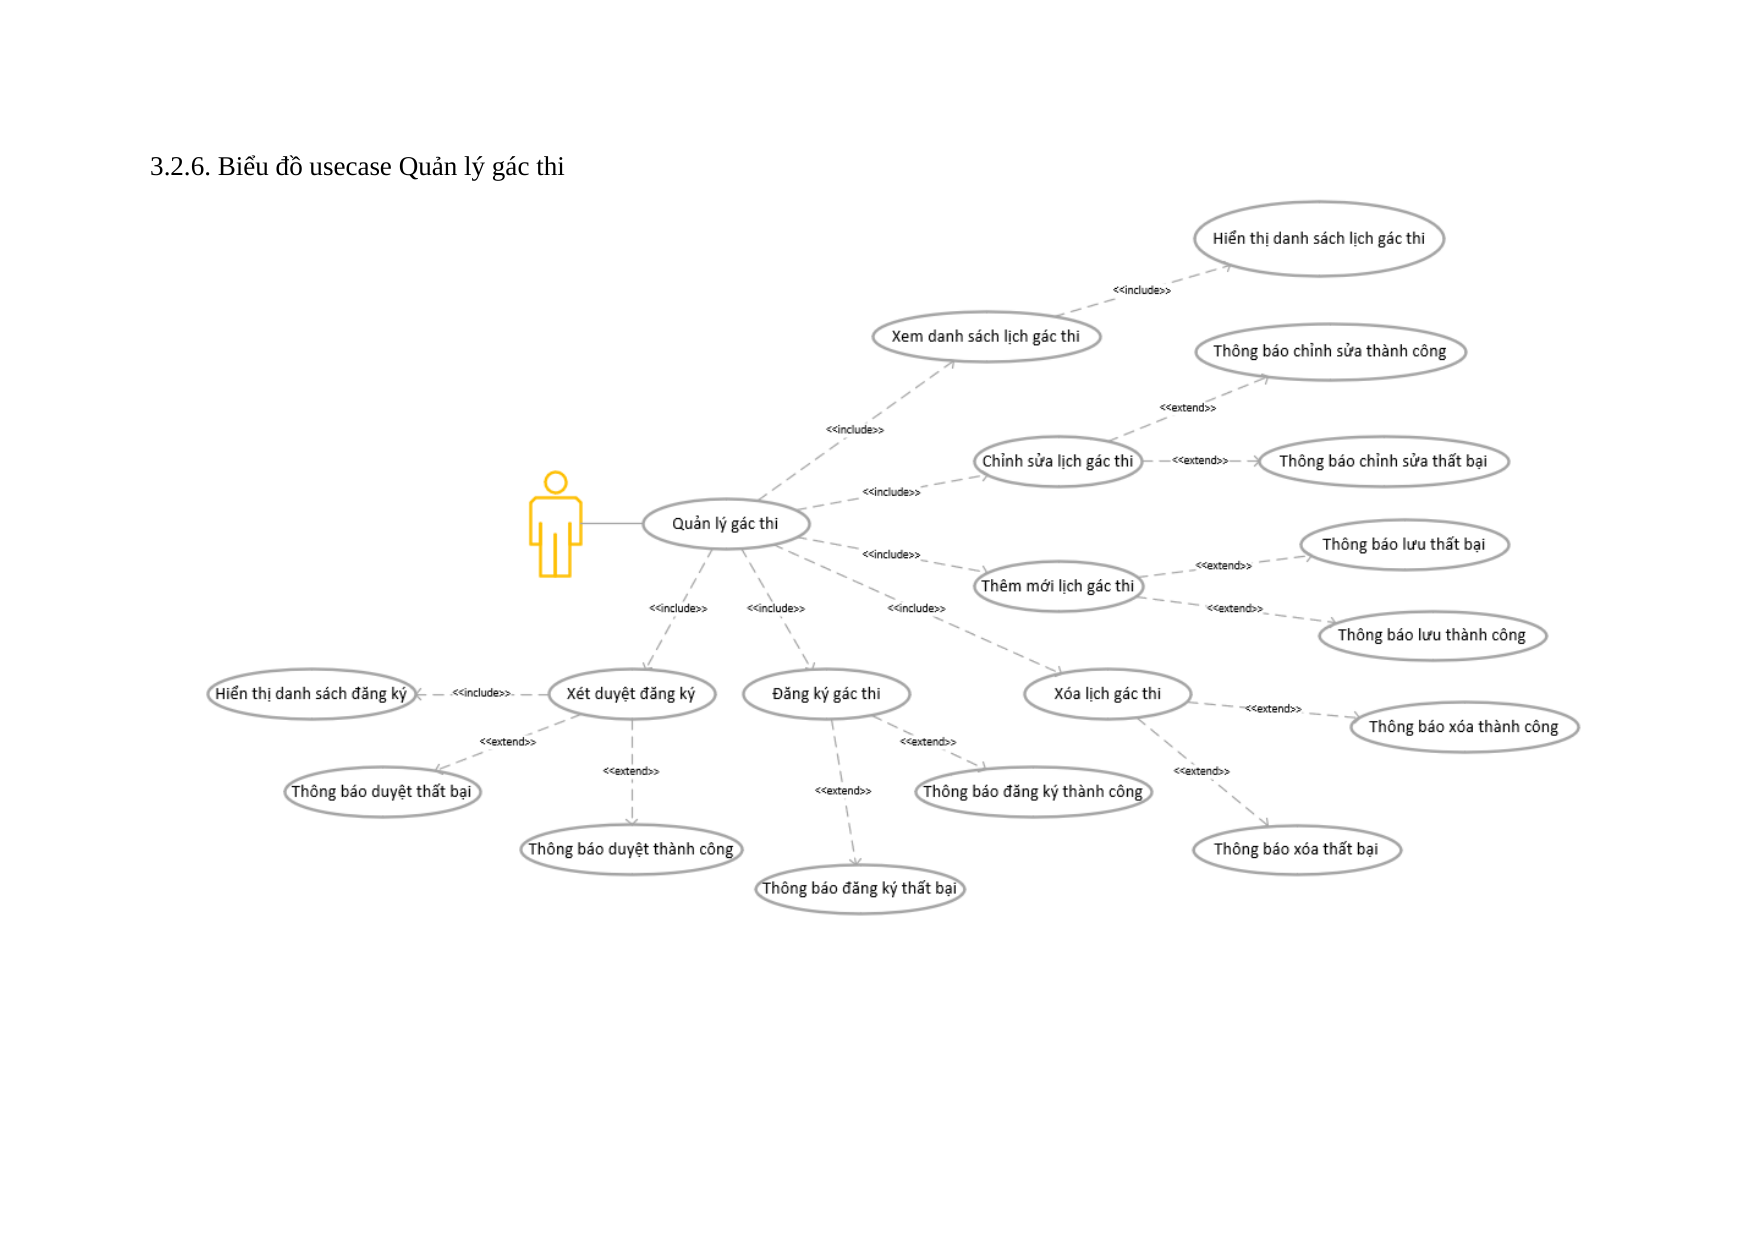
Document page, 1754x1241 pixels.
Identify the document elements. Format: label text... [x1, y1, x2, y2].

subtitle 3.2.6. Biểu đồ usecase Quản lý gác thi [150, 150, 1604, 181]
picture [150, 196, 1605, 928]
